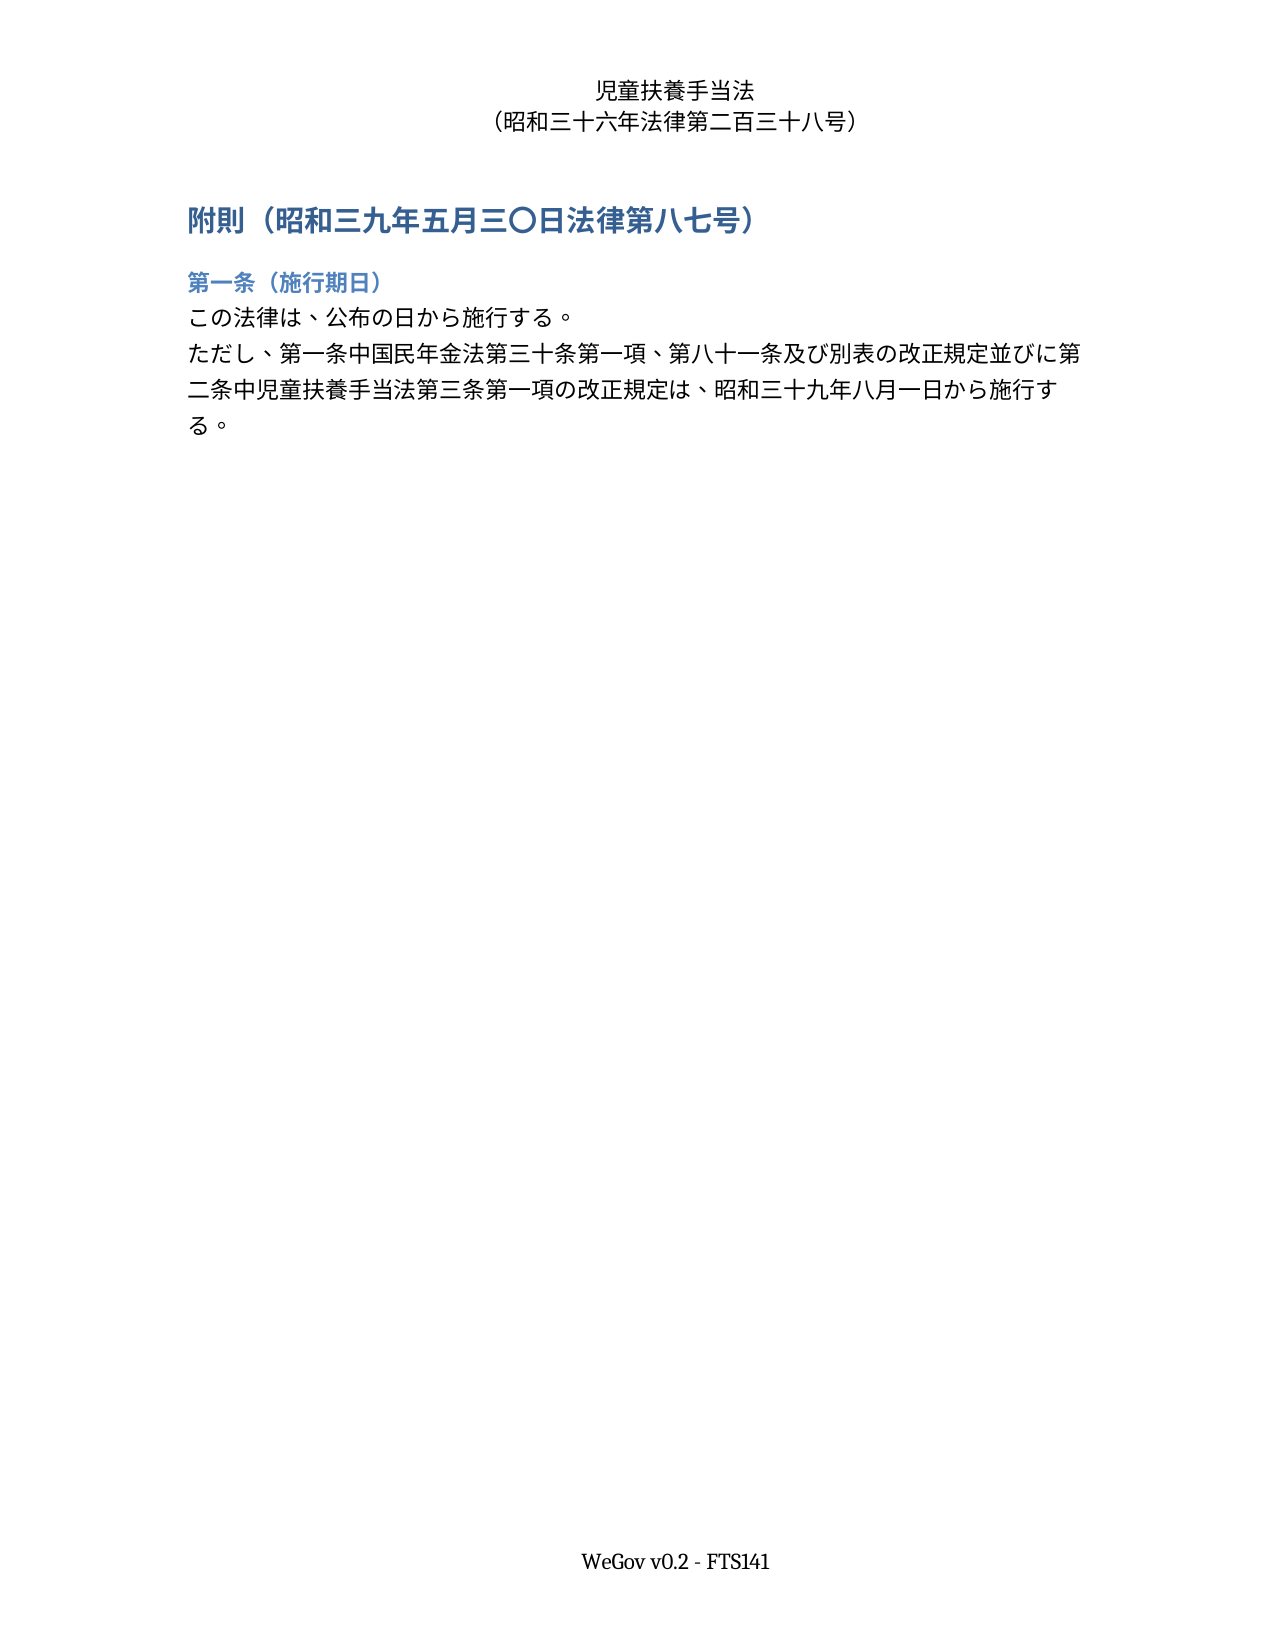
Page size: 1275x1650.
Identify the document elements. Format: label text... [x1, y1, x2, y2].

subtitle 第一条（施行期日） [187, 266, 1087, 298]
text この法律は、公布の日から施行する。 ただし、第一条中国民年金法第三十条第一項、第八十一条及び別表の改正規定並びに第二条中児童扶養手当法第三条第一項の改正規定は、昭和三十九年八月一日から施行する。 [187, 302, 1087, 441]
subtitle 附則（昭和三九年五月三〇日法律第八七号） [187, 200, 1087, 240]
